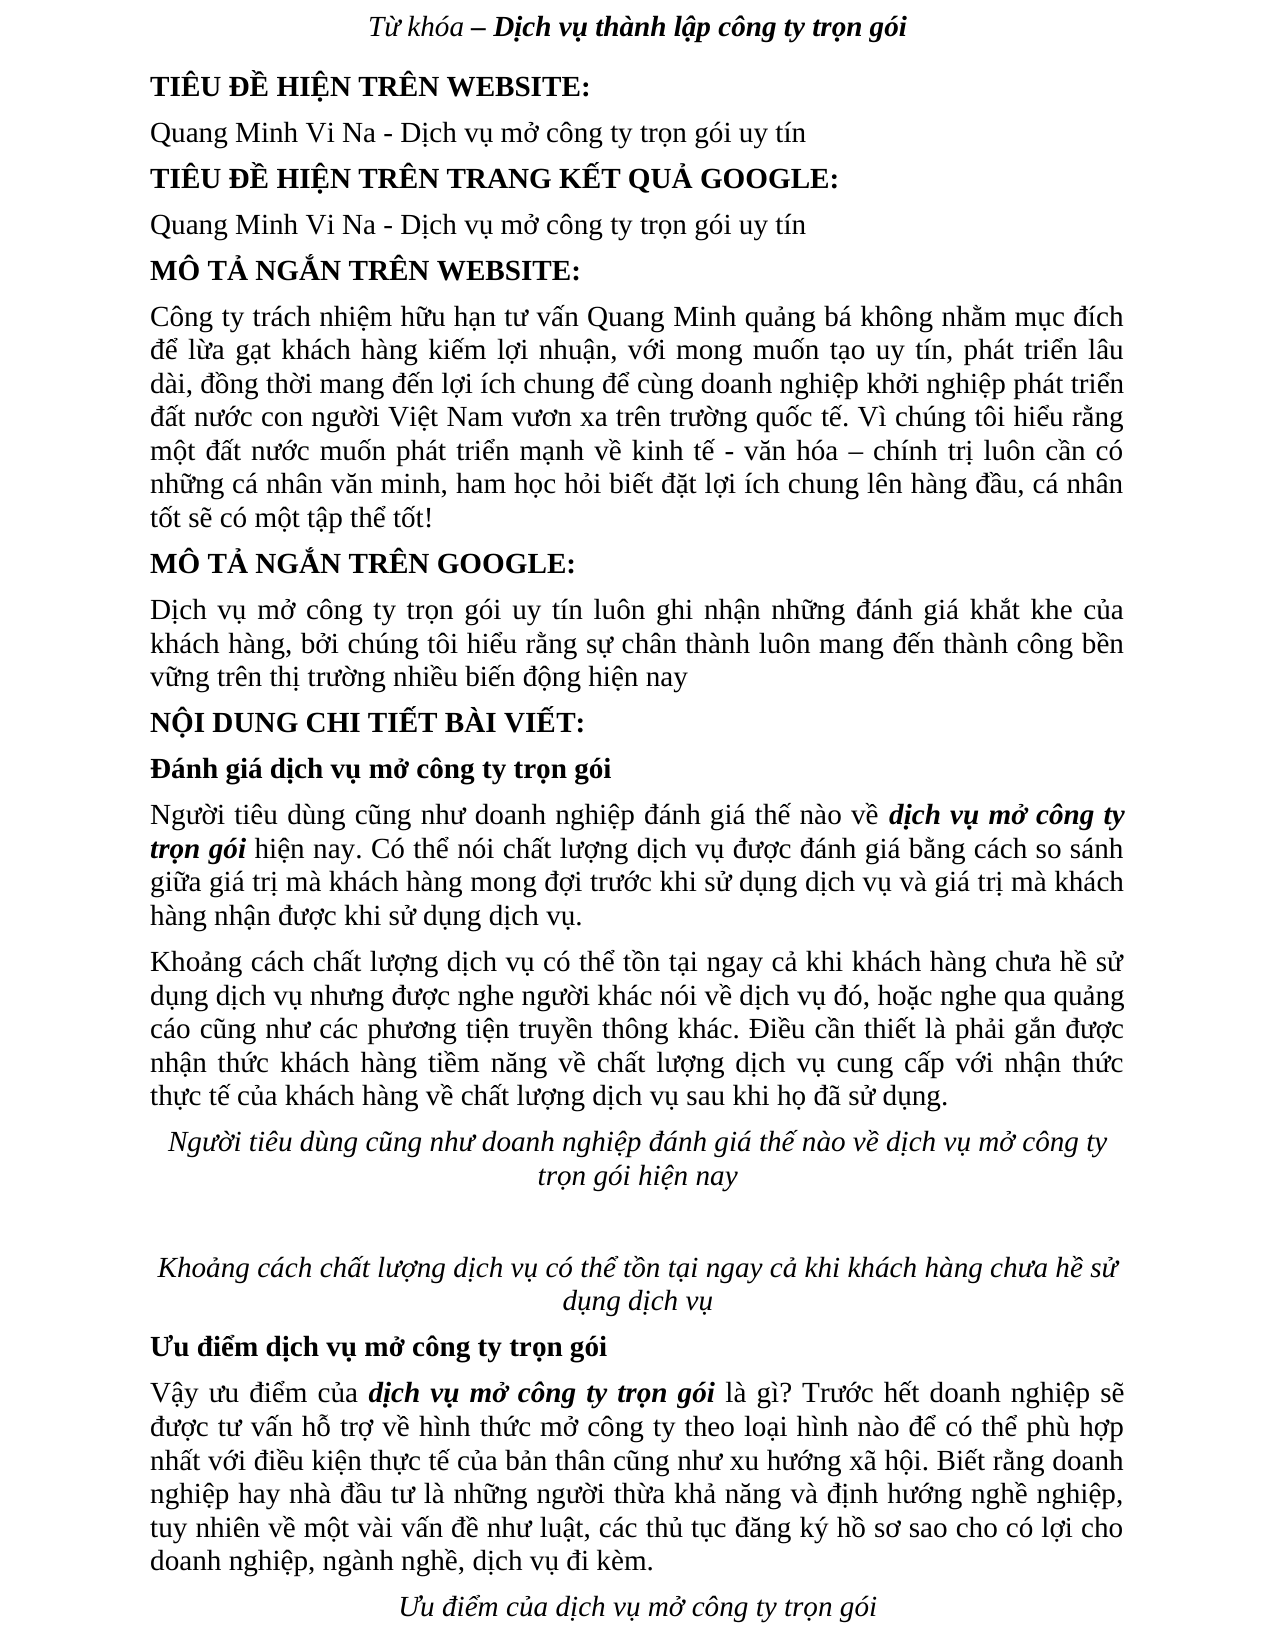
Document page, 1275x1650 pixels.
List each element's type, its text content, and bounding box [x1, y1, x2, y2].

text Đánh giá dịch vụ mở công ty trọn gói [150, 751, 1125, 785]
text Từ khóa – Dịch vụ thành lập công ty trọn gói [150, 9, 1125, 43]
text Ưu điểm của dịch vụ mở công ty trọn gói [150, 1589, 1125, 1623]
text Quang Minh Vi Na - Dịch vụ mở công ty trọn gói uy tín [150, 207, 1125, 240]
text TIÊU ĐỀ HIỆN TRÊN WEBSITE: [150, 69, 1125, 102]
text NỘI DUNG CHI TIẾT BÀI VIẾT: [150, 705, 1125, 739]
text Dịch vụ mở công ty trọn gói uy tín luôn ghi nhận những đánh giá khắt khe của khách hàng, bởi chúng tôi hiểu rằng sự chân thành luôn mang đến thành công bền vững trên thị trường nhiều biến động hiện nay [150, 592, 1125, 693]
text MÔ TẢ NGẮN TRÊN GOOGLE: [150, 546, 1125, 580]
text Khoảng cách chất lượng dịch vụ có thể tồn tại ngay cả khi khách hàng chưa hề sử dụng dịch vụ nhưng được nghe người khác nói về dịch vụ đó, hoặc nghe qua quảng cáo cũng như các phương tiện truyền thông khác. Điều cần thiết là phải gắn được nhận thức khách hàng tiềm năng về chất lượng dịch vụ cung cấp với nhận thức thực tế của khách hàng về chất lượng dịch vụ sau khi họ đã sử dụng. [150, 944, 1125, 1112]
text Người tiêu dùng cũng như doanh nghiệp đánh giá thế nào về dịch vụ mở công ty trọn gói hiện nay. Có thể nói chất lượng dịch vụ được đánh giá bằng cách so sánh giữa giá trị mà khách hàng mong đợi trước khi sử dụng dịch vụ và giá trị mà khách hàng nhận được khi sử dụng dịch vụ. [150, 797, 1125, 932]
text Người tiêu dùng cũng như doanh nghiệp đánh giá thế nào về dịch vụ mở công ty trọn gói hiện nay [150, 1124, 1125, 1191]
text MÔ TẢ NGẮN TRÊN WEBSITE: [150, 253, 1125, 286]
text Vậy ưu điểm của dịch vụ mở công ty trọn gói là gì? Trước hết doanh nghiệp sẽ được tư vấn hỗ trợ về hình thức mở công ty theo loại hình nào để có thể phù hợp nhất với điều kiện thực tế của bản thân cũng như xu hướng xã hội. Biết rằng doanh nghiệp hay nhà đầu tư là những người thừa khả năng và định hướng nghề nghiệp, tuy nhiên về một vài vấn đề như luật, các thủ tục đăng ký hồ sơ sao cho có lợi cho doanh nghiệp, ngành nghề, dịch vụ đi kèm. [150, 1376, 1125, 1577]
text Khoảng cách chất lượng dịch vụ có thể tồn tại ngay cả khi khách hàng chưa hề sử dụng dịch vụ [150, 1250, 1125, 1317]
text Công ty trách nhiệm hữu hạn tư vấn Quang Minh quảng bá không nhằm mục đích để lừa gạt khách hàng kiếm lợi nhuận, với mong muốn tạo uy tín, phát triển lâu dài, đồng thời mang đến lợi ích chung để cùng doanh nghiệp khởi nghiệp phát triển đất nước con người Việt Nam vươn xa trên trường quốc tế. Vì chúng tôi hiểu rằng một đất nước muốn phát triển mạnh về kinh tế - văn hóa – chính trị luôn cần có những cá nhân văn minh, ham học hỏi biết đặt lợi ích chung lên hàng đầu, cá nhân tốt sẽ có một tập thể tốt! [150, 299, 1125, 534]
text Ưu điểm dịch vụ mở công ty trọn gói [150, 1329, 1125, 1363]
text Quang Minh Vi Na - Dịch vụ mở công ty trọn gói uy tín [150, 115, 1125, 148]
text TIÊU ĐỀ HIỆN TRÊN TRANG KẾT QUẢ GOOGLE: [150, 161, 1125, 194]
